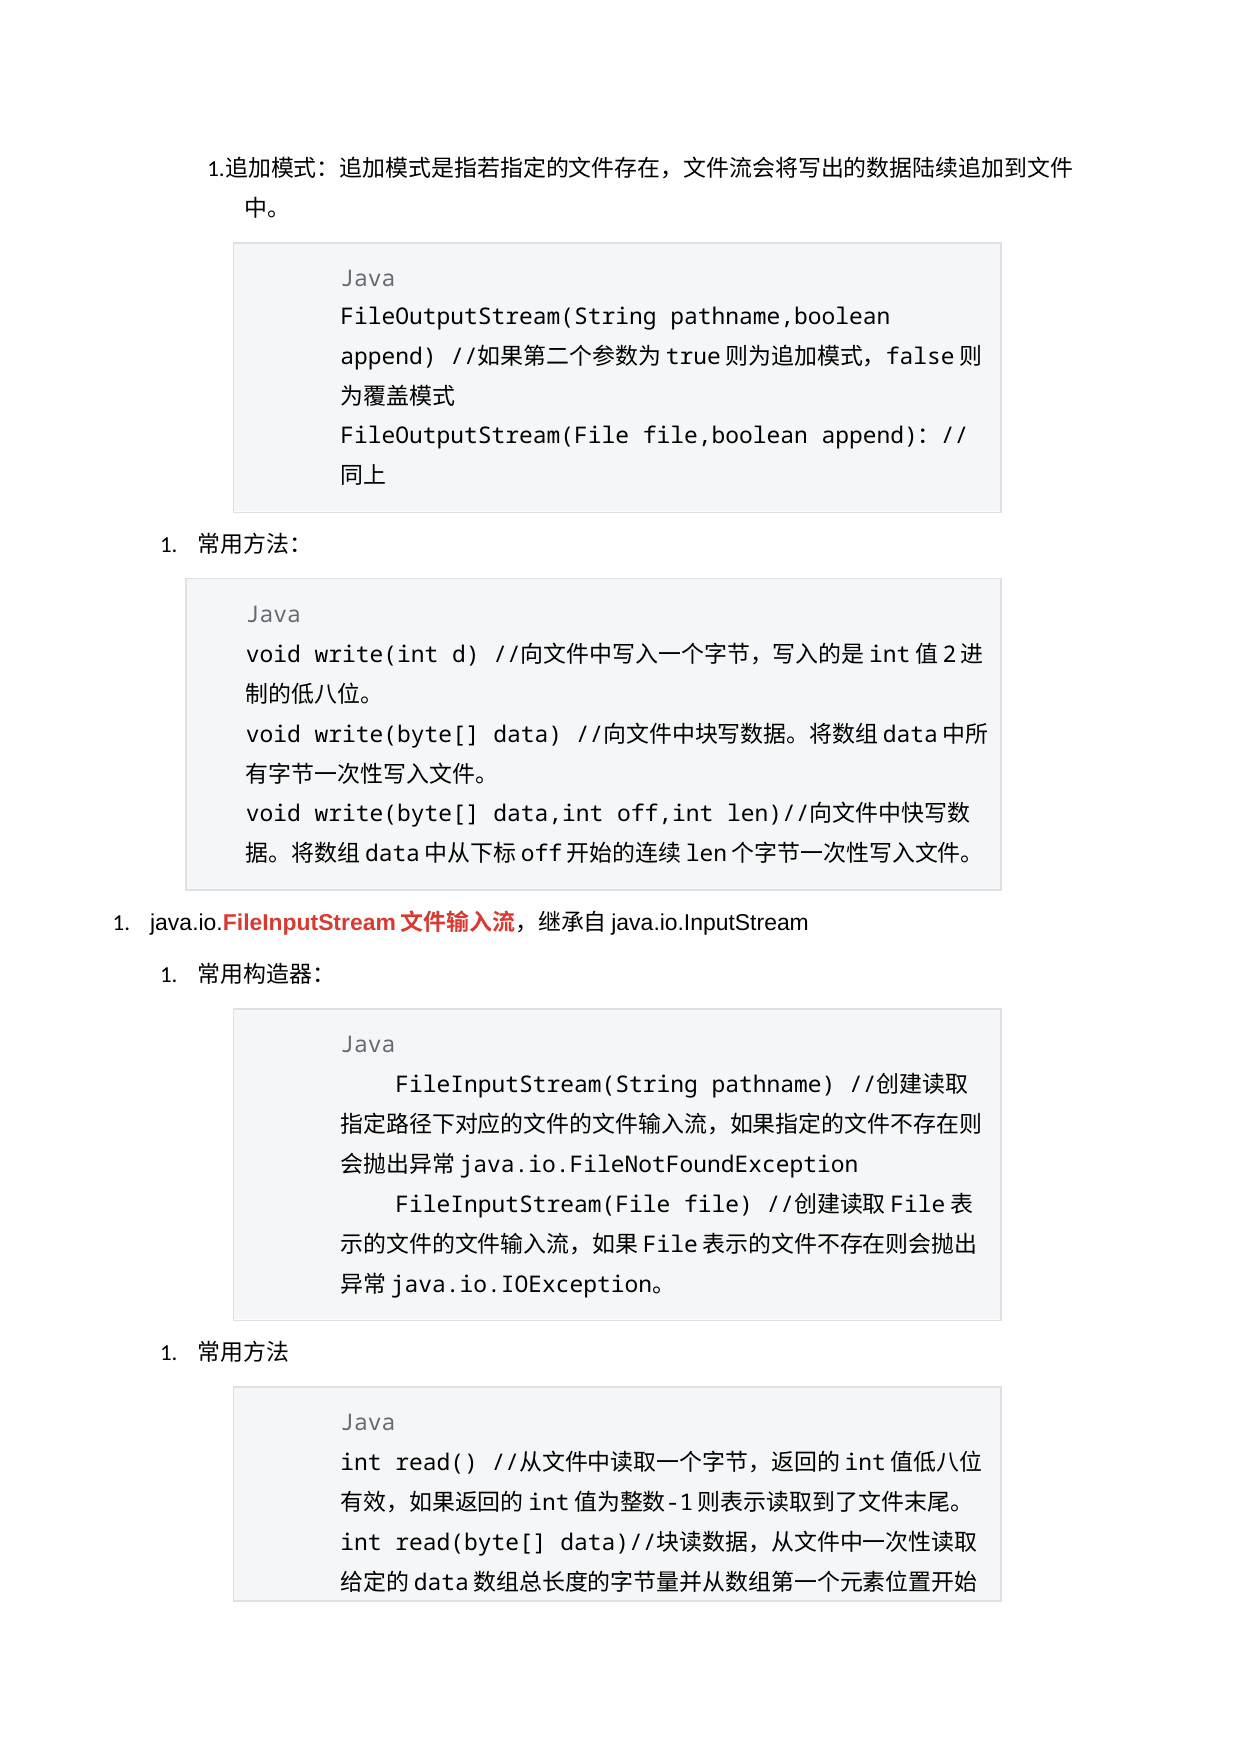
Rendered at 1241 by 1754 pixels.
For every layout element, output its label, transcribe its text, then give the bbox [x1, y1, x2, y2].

list 常用方法： [160, 525, 1090, 559]
table_header Java void write(int d) //向文件中写入一个字节，写入的是int值2进制的低八位。 void write(byte[] data) //向文件中块写数据。将数组data中所有字节一次性写入文件。 void write(byte[] data,int off,int len)//向文件中快写数据。将数组data中从下标off开始的连续len个字节一次性写入文件。 [187, 579, 1000, 889]
table_header Java FileOutputStream(String pathname,boolean append) //如果第二个参数为true则为追加模式，false则为覆盖模式 FileOutputStream(File file,boolean append)：//同上 [234, 244, 1000, 511]
table_header Java FileInputStream(String pathname) //创建读取指定路径下对应的文件的文件输入流，如果指定的文件不存在则会抛出异常java.io.FileNotFoundException FileInputStream(File file) //创建读取File表示的文件的文件输入流，如果File表示的文件不存在则会抛出异常java.io.IOException。 [234, 1010, 1000, 1319]
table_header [234, 1388, 1000, 1600]
list 常用构造器： [160, 956, 1090, 989]
list 追加模式：追加模式是指若指定的文件存在，文件流会将写出的数据陆续追加到文件中。 [207, 150, 1090, 223]
list 常用方法 [160, 1334, 1090, 1367]
list java.io.FileInputStream文件输入流，继承自java.io.InputStream [112, 903, 1090, 937]
